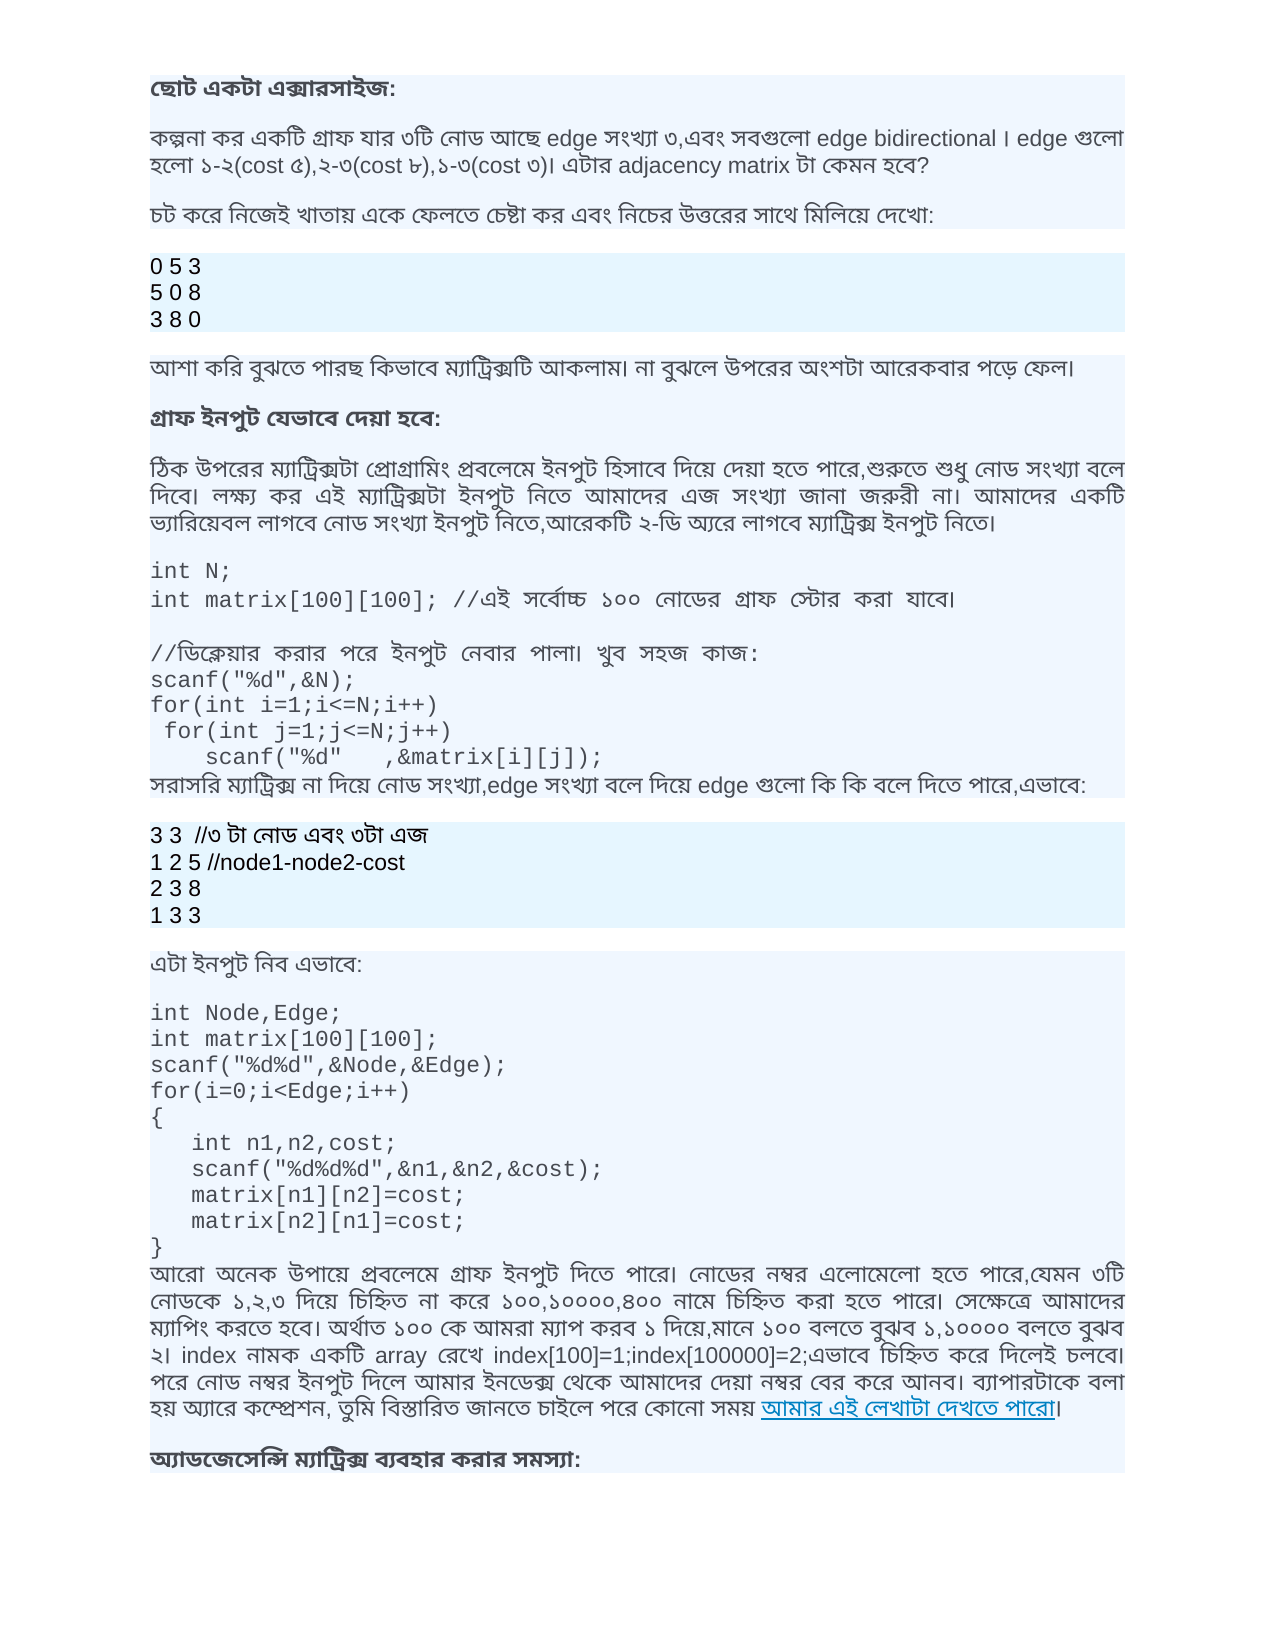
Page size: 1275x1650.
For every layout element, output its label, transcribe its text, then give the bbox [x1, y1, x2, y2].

text scanf("%d" ,&matrix[i][j]); [150, 746, 1125, 772]
text matrix[n2][n1]=cost; [150, 1209, 1125, 1235]
text int matrix[100][100]; //এই সর্বোচ্চ ১০০ নোডের গ্রাফ স্টোর করা যাবে। [150, 586, 1125, 614]
text সরাসরি ম্যাট্রিক্স না দিয়ে নোড সংখ্যা,edge সংখ্যা বলে দিয়ে edge গুলো কি কি বলে দিতে পারে,এভাবে: [150, 772, 1125, 798]
text scanf("%d%d",&Node,&Edge); [150, 1053, 1125, 1079]
text scanf("%d",&N); [150, 668, 1125, 694]
text int Node,Edge; [150, 1002, 1125, 1028]
text অ্যাডজেসেন্সি ম্যাট্রিক্স ব্যবহার করার সমস্যা: [150, 1446, 1125, 1473]
text এটা ইনপুট নিব এভাবে: [233, 951, 1125, 978]
text //ডিক্লেয়ার করার পরে ইনপুট নেবার পালা। খুব সহজ কাজ: [150, 640, 1125, 668]
text } [150, 1235, 1125, 1261]
text আরো অনেক উপায়ে প্রবলেমে গ্রাফ ইনপুট দিতে পারে। নোডের নম্বর এলোমেলো হতে পারে,যেমন ৩টি নোডকে ১,২,৩ দিয়ে চিহ্নিত না করে ১০০,১০০০০,৪০০ নামে চিহ্নিত করা হতে পারে। সেক্ষেত্রে আমাদের ম্যাপিং করতে হবে। অর্থাত ১০০ কে আমরা ম্যাপ করব ১ দিয়ে,মানে ১০০ বলতে বুঝব ১,১০০০০ বলতে বুঝব ২। index নামক একটি array রেখে index[100]=1;index[100000]=2;এভাবে চিহ্নিত করে দিলেই চলবে। পরে নোড নম্বর ইনপুট দিলে আমার ইনডেক্স থেকে আমাদের দেয়া নম্বর বের করে আনব। ব্যাপারটাকে বলা হয় অ্যারে কম্প্রেশন, তুমি বিস্তারিত জানতে চাইলে পরে কোনো সময় আমার এই লেখাটা দেখতে পারো। [150, 1261, 1125, 1422]
text for(int j=1;j<=N;j++) [150, 720, 1125, 746]
text ঠিক উপরের ম্যাট্রিক্সটা প্রোগ্রামিং প্রবলেমে ইনপুট হিসাবে দিয়ে দেয়া হতে পারে,শুরুতে শুধু নোড সংখ্যা বলে দিবে। লক্ষ্য কর এই ম্যাট্রিক্সটা ইনপুট নিতে আমাদের এজ সংখ্যা জানা জরুরী না। আমাদের একটি ভ্যারিয়েবল লাগবে নোড সংখ্যা ইনপুট নিতে,আরেকটি ২-ডি অ্যরে লাগবে ম্যাট্রিক্স ইনপুট নিতে। [150, 456, 1125, 536]
text কল্পনা কর একটি গ্রাফ যার ৩টি নোড আছে edge সংখ্যা ৩,এবং সবগুলো edge bidirectional । edge গুলো হলো ১-২(cost ৫),২-৩(cost ৮),১-৩(cost ৩)। এটার adjacency matrix টা কেমন হবে? [150, 125, 1125, 179]
text গ্রাফ ইনপুট যেভাবে দেয়া হবে: [150, 405, 255, 432]
text for(i=0;i<Edge;i++) [150, 1079, 1125, 1105]
text for(int i=1;i<=N;i++) [150, 694, 1125, 720]
text matrix[n1][n2]=cost; [150, 1183, 1125, 1209]
text চট করে নিজেই খাতায় একে ফেলতে চেষ্টা কর এবং নিচের উত্তরের সাথে মিলিয়ে দেখো: [150, 202, 1125, 229]
text 3 3 //৩ টা নোড এবং ৩টা এজ 1 2 5 //node1-node2-cost 2 3 8 1 3 3 [150, 822, 1125, 928]
text scanf("%d%d%d",&n1,&n2,&cost); [150, 1157, 1125, 1183]
text int matrix[100][100]; [150, 1028, 1125, 1053]
text ছোট একটা এক্সারসাইজ: [150, 75, 1125, 102]
text গ্রাফ ইনপুট যেভাবে দেয়া হবে: [244, 405, 1125, 432]
text আশা করি বুঝতে পারছ কিভাবে ম্যাট্রিক্সটি আকলাম। না বুঝলে উপরের অংশটা আরেকবার পড়ে ফেল। [150, 355, 1125, 382]
text 0 5 3 5 0 8 3 8 0 [150, 253, 1125, 332]
text { [150, 1105, 1125, 1131]
text int n1,n2,cost; [150, 1131, 1125, 1157]
text int N; [150, 560, 1125, 586]
text এটা ইনপুট নিব এভাবে: [150, 951, 244, 978]
